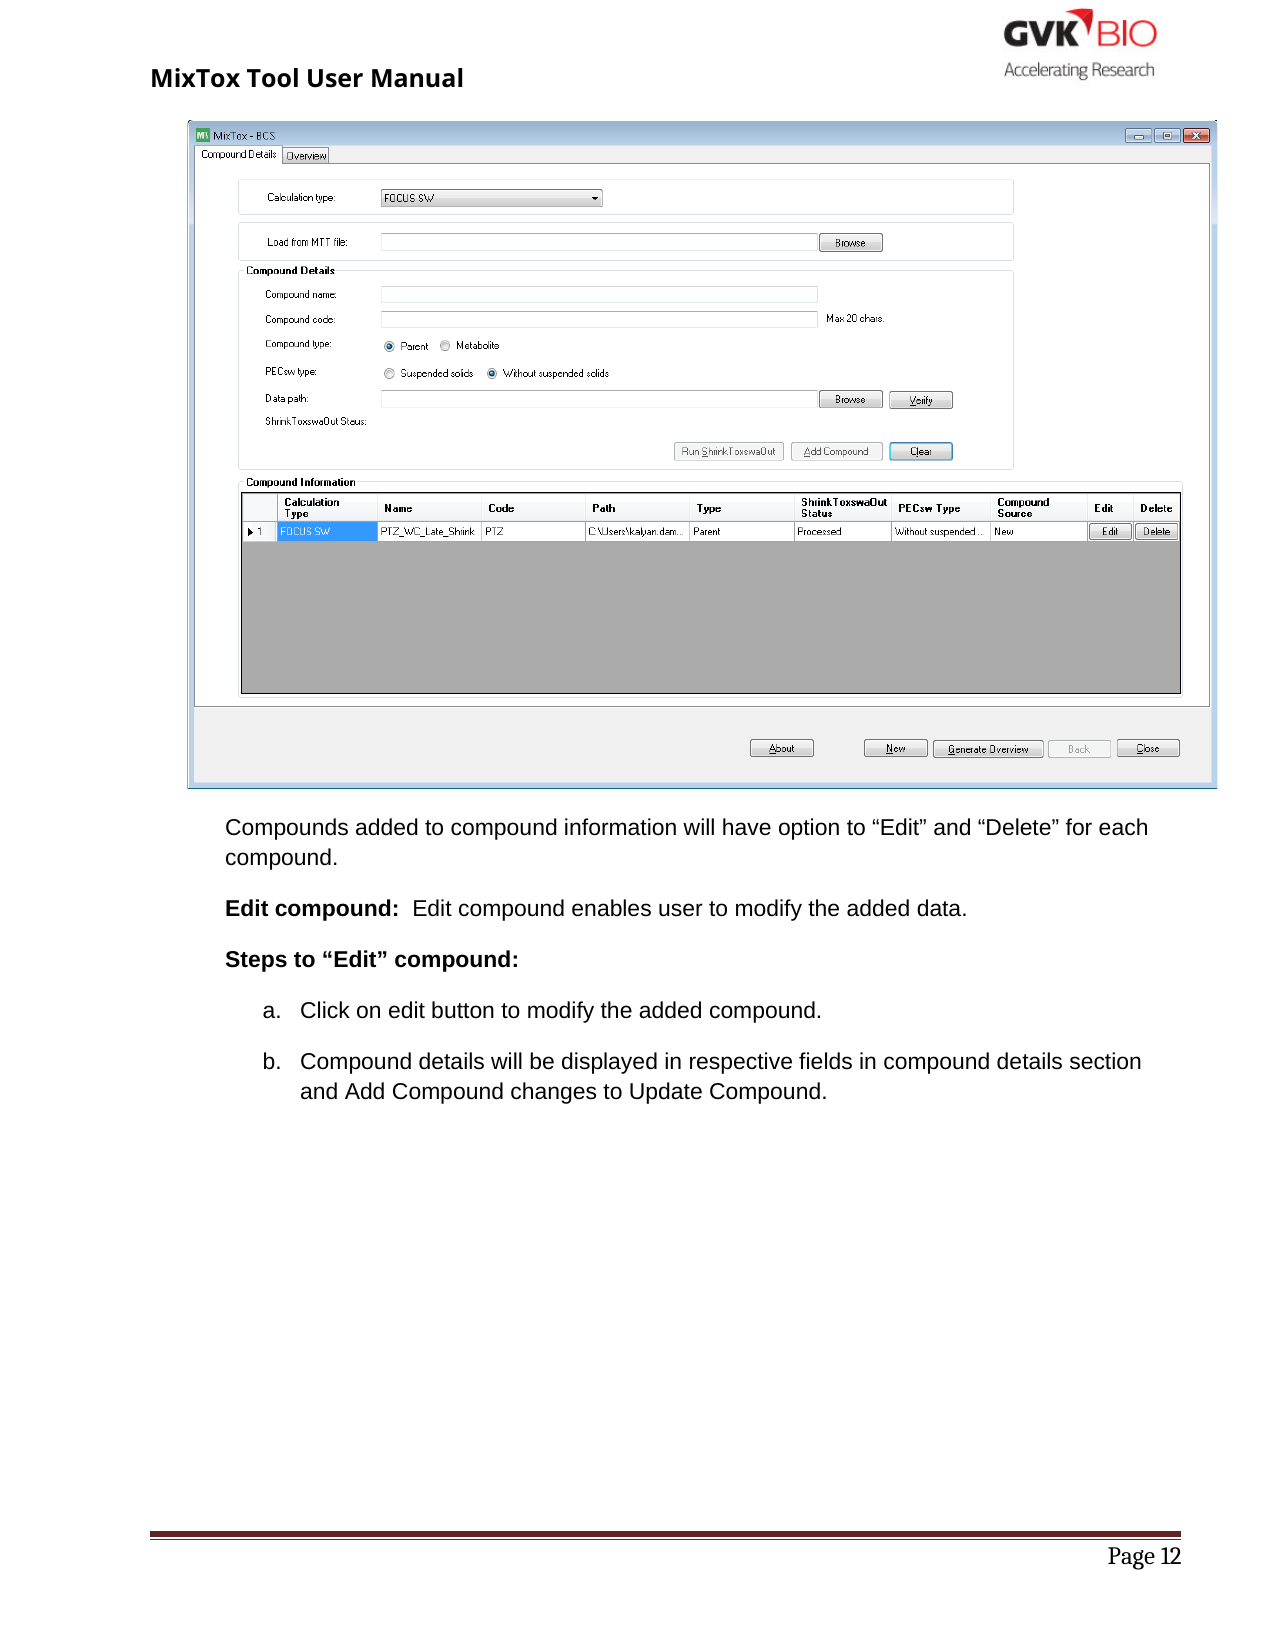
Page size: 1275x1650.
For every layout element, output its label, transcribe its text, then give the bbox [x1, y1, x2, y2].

text Steps to “Edit” compound: [225, 946, 1181, 972]
list Compound details will be displayed in respective fields in compound details section and Add Compound changes to Update Compound. [262, 1048, 1181, 1105]
list Click on edit button to modify the added compound. [262, 997, 1181, 1023]
picture [993, 0, 1177, 88]
text Compounds added to compound information will have option to “Edit” and “Delete” for each compound. [225, 814, 1181, 870]
picture [187, 120, 1218, 789]
text Edit compound: Edit compound enables user to modify the added data. [225, 895, 1181, 921]
